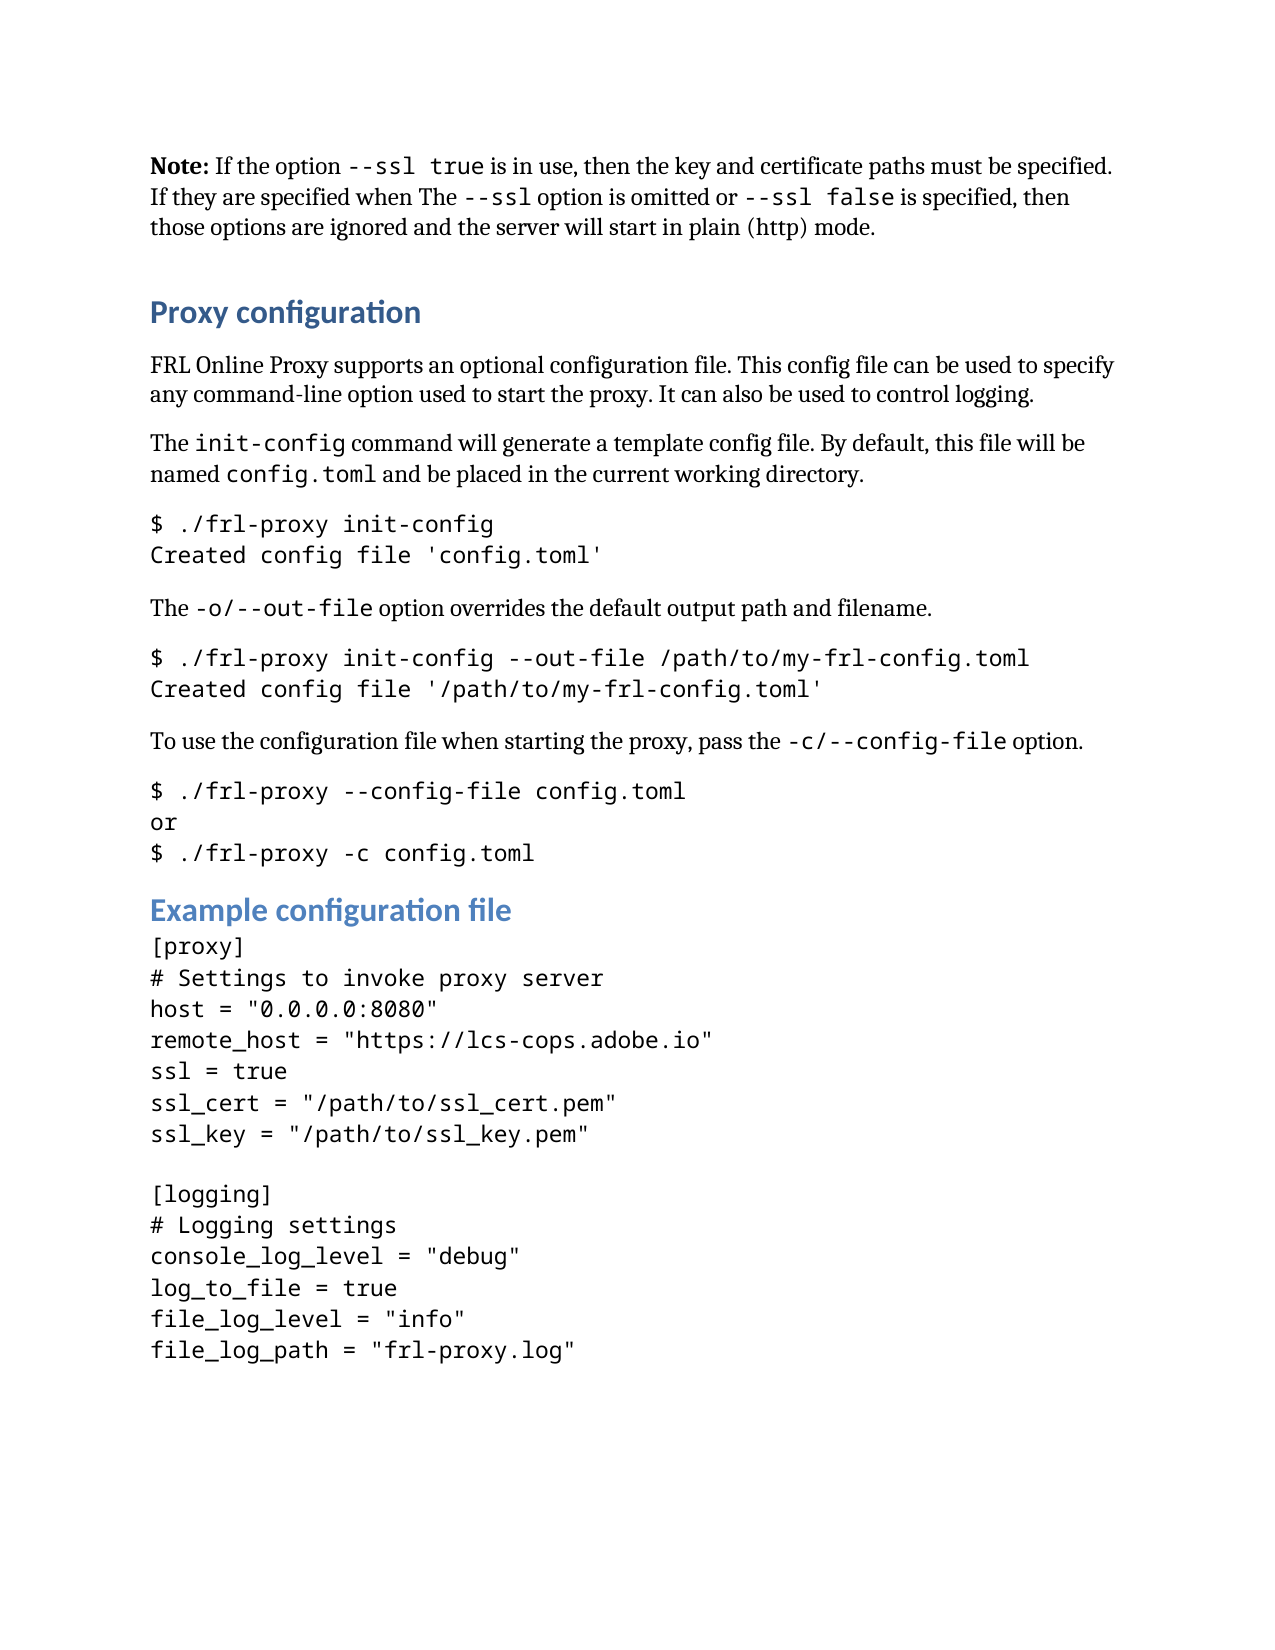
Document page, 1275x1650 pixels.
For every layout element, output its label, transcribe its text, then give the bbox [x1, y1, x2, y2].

text The -o/--out-file option overrides the default output path and filename. [150, 592, 1125, 623]
text [proxy] # Settings to invoke proxy server host = "0.0.0.0:8080" remote_host = "https://lcs-cops.adobe.io" ssl = true ssl_cert = "/path/to/ssl_cert.pem" ssl_key = "/path/to/ssl_key.pem" [logging] # Logging settings console_log_level = "debug" log_to_file = true file_log_level = "info" file_log_path = "frl-proxy.log" [150, 930, 1125, 1365]
text $ ./frl-proxy init-config --out-file /path/to/my-frl-config.toml Created config file '/path/to/my-frl-config.toml' [150, 642, 1125, 704]
text Note: If the option --ssl true is in use, then the key and certificate paths must be specified. If they are specified when The --ssl option is omitted or --ssl false is specified, then those options are ignored and the server will start in plain (http) mode. [150, 150, 1125, 241]
subtitle Proxy configuration [150, 291, 1125, 332]
subtitle Example configuration file [150, 889, 1125, 930]
text $ ./frl-proxy init-config Created config file 'config.toml' [150, 508, 1125, 571]
text To use the configuration file when starting the proxy, pass the -c/--config-file option. [150, 725, 1125, 756]
text The init-config command will generate a template config file. By default, this file will be named config.toml and be placed in the current working directory. [150, 427, 1125, 489]
text $ ./frl-proxy --config-file config.toml or $ ./frl-proxy -c config.toml [150, 775, 1125, 869]
text FRL Online Proxy supports an optional configuration file. This config file can be used to specify any command-line option used to start the proxy. It can also be used to control logging. [150, 351, 1125, 408]
